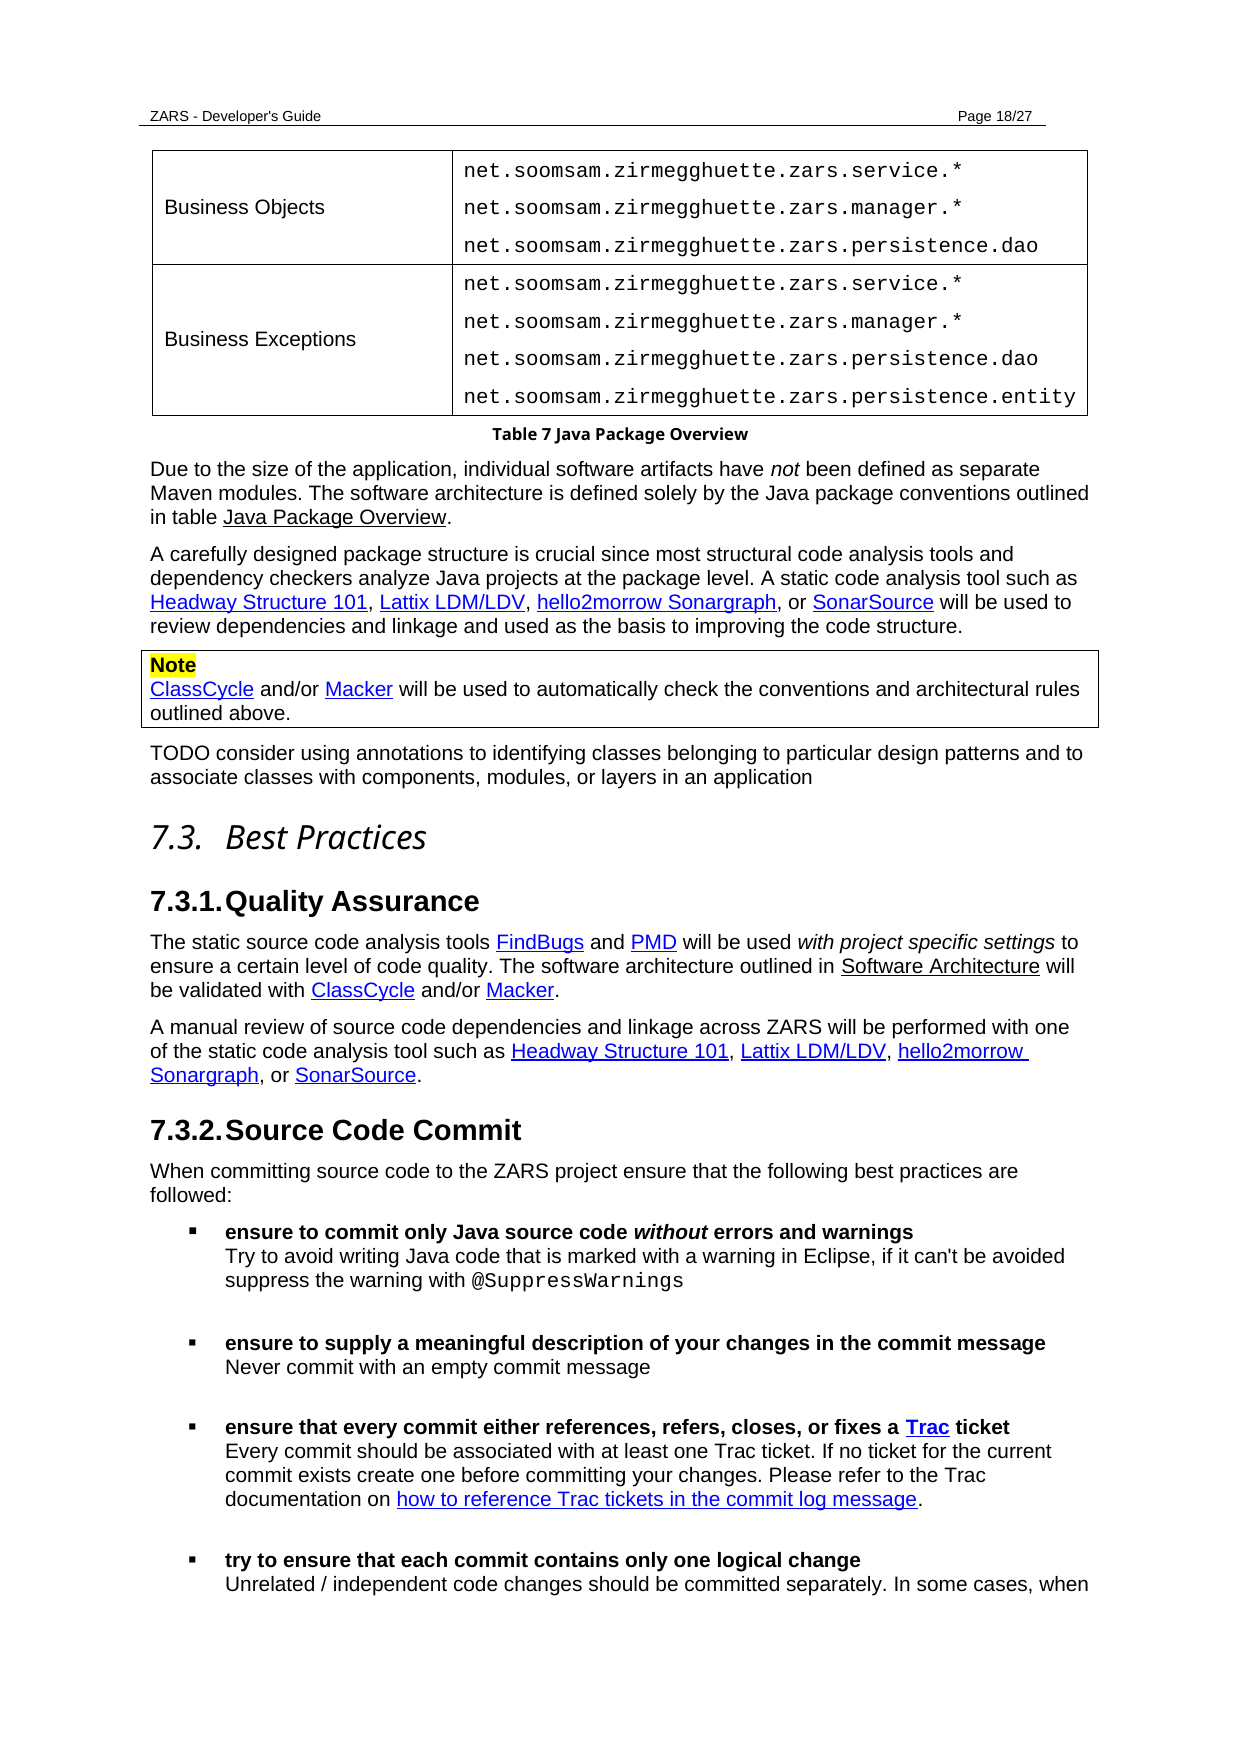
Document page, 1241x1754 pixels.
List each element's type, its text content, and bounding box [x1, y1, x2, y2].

text A carefully designed package structure is crucial since most structural code analysis tools and dependency checkers analyze Java projects at the package level. A static code analysis tool such as Headway Structure 101, Lattix LDM/LDV, hello2morrow Sonargraph, or SonarSource will be used to review dependencies and linkage and used as the basis to improving the code structure. [150, 542, 1090, 637]
table_cell Business Objects [153, 151, 452, 263]
table_cell net.soomsam.zirmegghuette.zars.service.* net.soomsam.zirmegghuette.zars.manager.* net.soomsam.zirmegghuette.zars.persistence.dao net.soomsam.zirmegghuette.zars.persistence.entity [453, 265, 1087, 414]
subtitle Quality Assurance [150, 884, 1090, 918]
subtitle Source Code Commit [150, 1113, 1090, 1147]
table_cell net.soomsam.zirmegghuette.zars.service.* net.soomsam.zirmegghuette.zars.manager.* net.soomsam.zirmegghuette.zars.persistence.dao [453, 151, 1087, 263]
text A manual review of source code dependencies and linkage across ZARS will be performed with one of the static code analysis tool such as Headway Structure 101, Lattix LDM/LDV, hello2morrow Sonargraph, or SonarSource. [150, 1014, 1090, 1086]
list ensure that every commit either references, refers, closes, or fixes a Trac ticket Every commit should be associated with at least one Trac ticket. If no ticket for the current commit exists create one before committing your changes. Please refer to the Trac documentation on how to reference Trac tickets in the commit log message. [187, 1415, 1090, 1535]
text When committing source code to the ZARS project ensure that the following best practices are followed: [150, 1159, 1090, 1207]
text TODO consider using annotations to identifying classes belonging to particular design patterns and to associate classes with components, modules, or layers in an application [150, 741, 1090, 788]
list ensure to commit only Java source code without errors and warnings Try to avoid writing Java code that is marked with a warning in Eclipse, if it can't be avoided suppress the warning with @SuppressWarnings [187, 1220, 1090, 1318]
text Note ClassCycle and/or Macker will be used to automatically check the conventions and architectural rules outlined above. [142, 651, 1098, 727]
list ensure to supply a meaningful description of your changes in the commit message Never commit with an empty commit message [187, 1331, 1090, 1402]
table_cell Business Exceptions [153, 265, 452, 414]
subtitle Best Practices [150, 820, 1090, 857]
